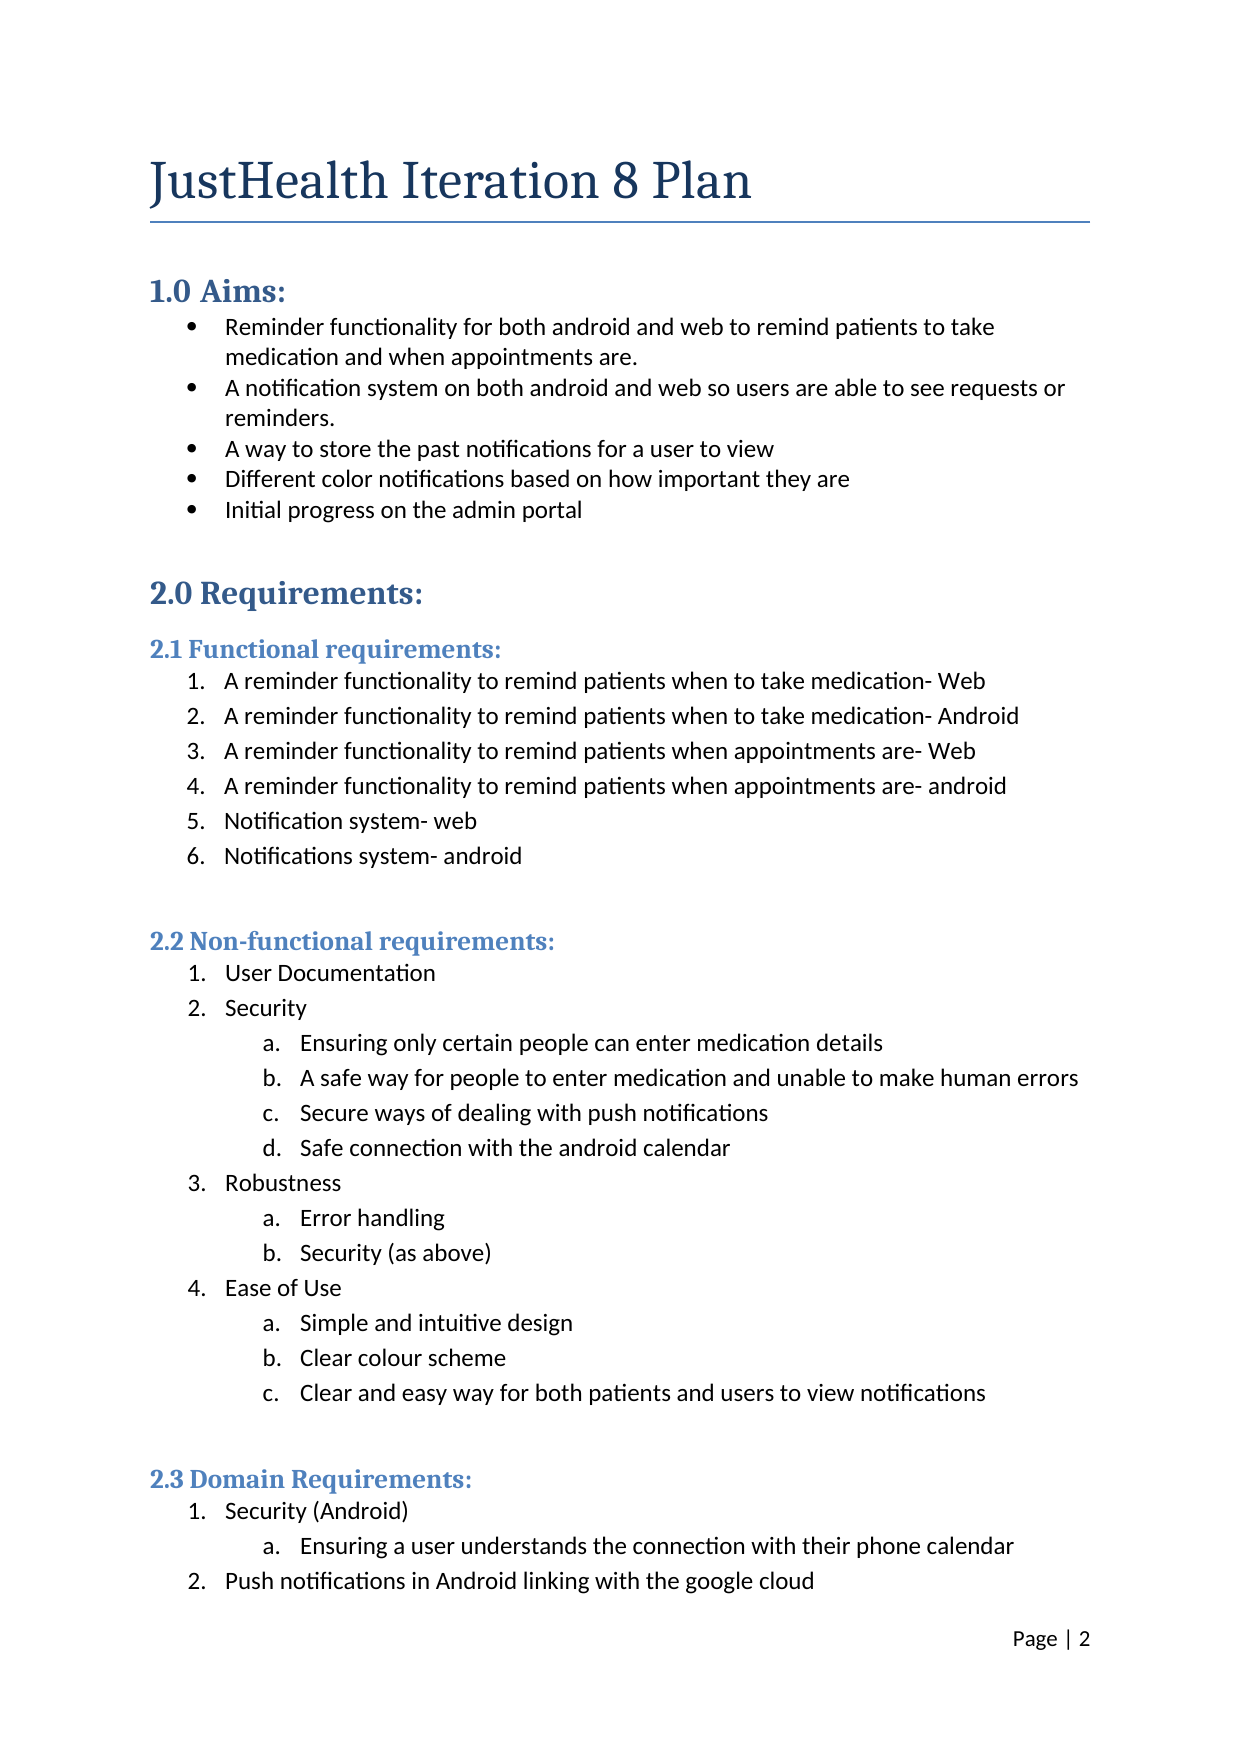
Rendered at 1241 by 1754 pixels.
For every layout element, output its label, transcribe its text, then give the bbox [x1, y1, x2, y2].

list Robustness [187, 1167, 1090, 1198]
list Notification system- web [186, 805, 1090, 836]
subtitle 2.2 Non-functional requirements: [150, 926, 1090, 957]
list Ensuring a user understands the connection with their phone calendar [262, 1530, 1090, 1561]
list User Documentation [187, 957, 1090, 988]
list Safe connection with the android calendar [262, 1132, 1090, 1163]
list Reminder functionality for both android and web to remind patients to take medication and when appointments are. [187, 311, 1090, 372]
list Security (as above) [262, 1237, 1090, 1268]
list Error handling [262, 1202, 1090, 1233]
subtitle 2.1 Functional requirements: [150, 634, 1090, 665]
subtitle Aims: [150, 273, 1090, 311]
subtitle Requirements: [150, 575, 1090, 613]
list Notifications system- android [186, 840, 1090, 871]
title JustHealth Iteration 8 Plan [150, 150, 1090, 221]
list Security [187, 992, 1090, 1023]
list Push notifications in Android linking with the google cloud [187, 1565, 1090, 1596]
list A way to store the past notifications for a user to view [187, 433, 1090, 464]
list A reminder functionality to remind patients when appointments are- android [186, 770, 1090, 801]
list Ease of Use [187, 1272, 1090, 1303]
list A reminder functionality to remind patients when appointments are- Web [186, 735, 1090, 766]
list Secure ways of dealing with push notifications [262, 1097, 1090, 1128]
list Simple and intuitive design [262, 1307, 1090, 1338]
list A safe way for people to enter medication and unable to make human errors [262, 1062, 1090, 1093]
subtitle 2.3 Domain Requirements: [150, 1464, 1090, 1495]
list Security (Android) [187, 1495, 1090, 1526]
list A reminder functionality to remind patients when to take medication- Android [186, 700, 1090, 731]
list Clear colour scheme [262, 1342, 1090, 1373]
list A notification system on both android and web so users are able to see requests or reminders. [187, 372, 1090, 433]
list Clear and easy way for both patients and users to view notifications [262, 1377, 1090, 1408]
list A reminder functionality to remind patients when to take medication- Web [186, 665, 1090, 696]
list Ensuring only certain people can enter medication details [262, 1027, 1090, 1058]
list Different color notifications based on how important they are [187, 464, 1090, 494]
list Initial progress on the admin portal [187, 494, 1090, 525]
